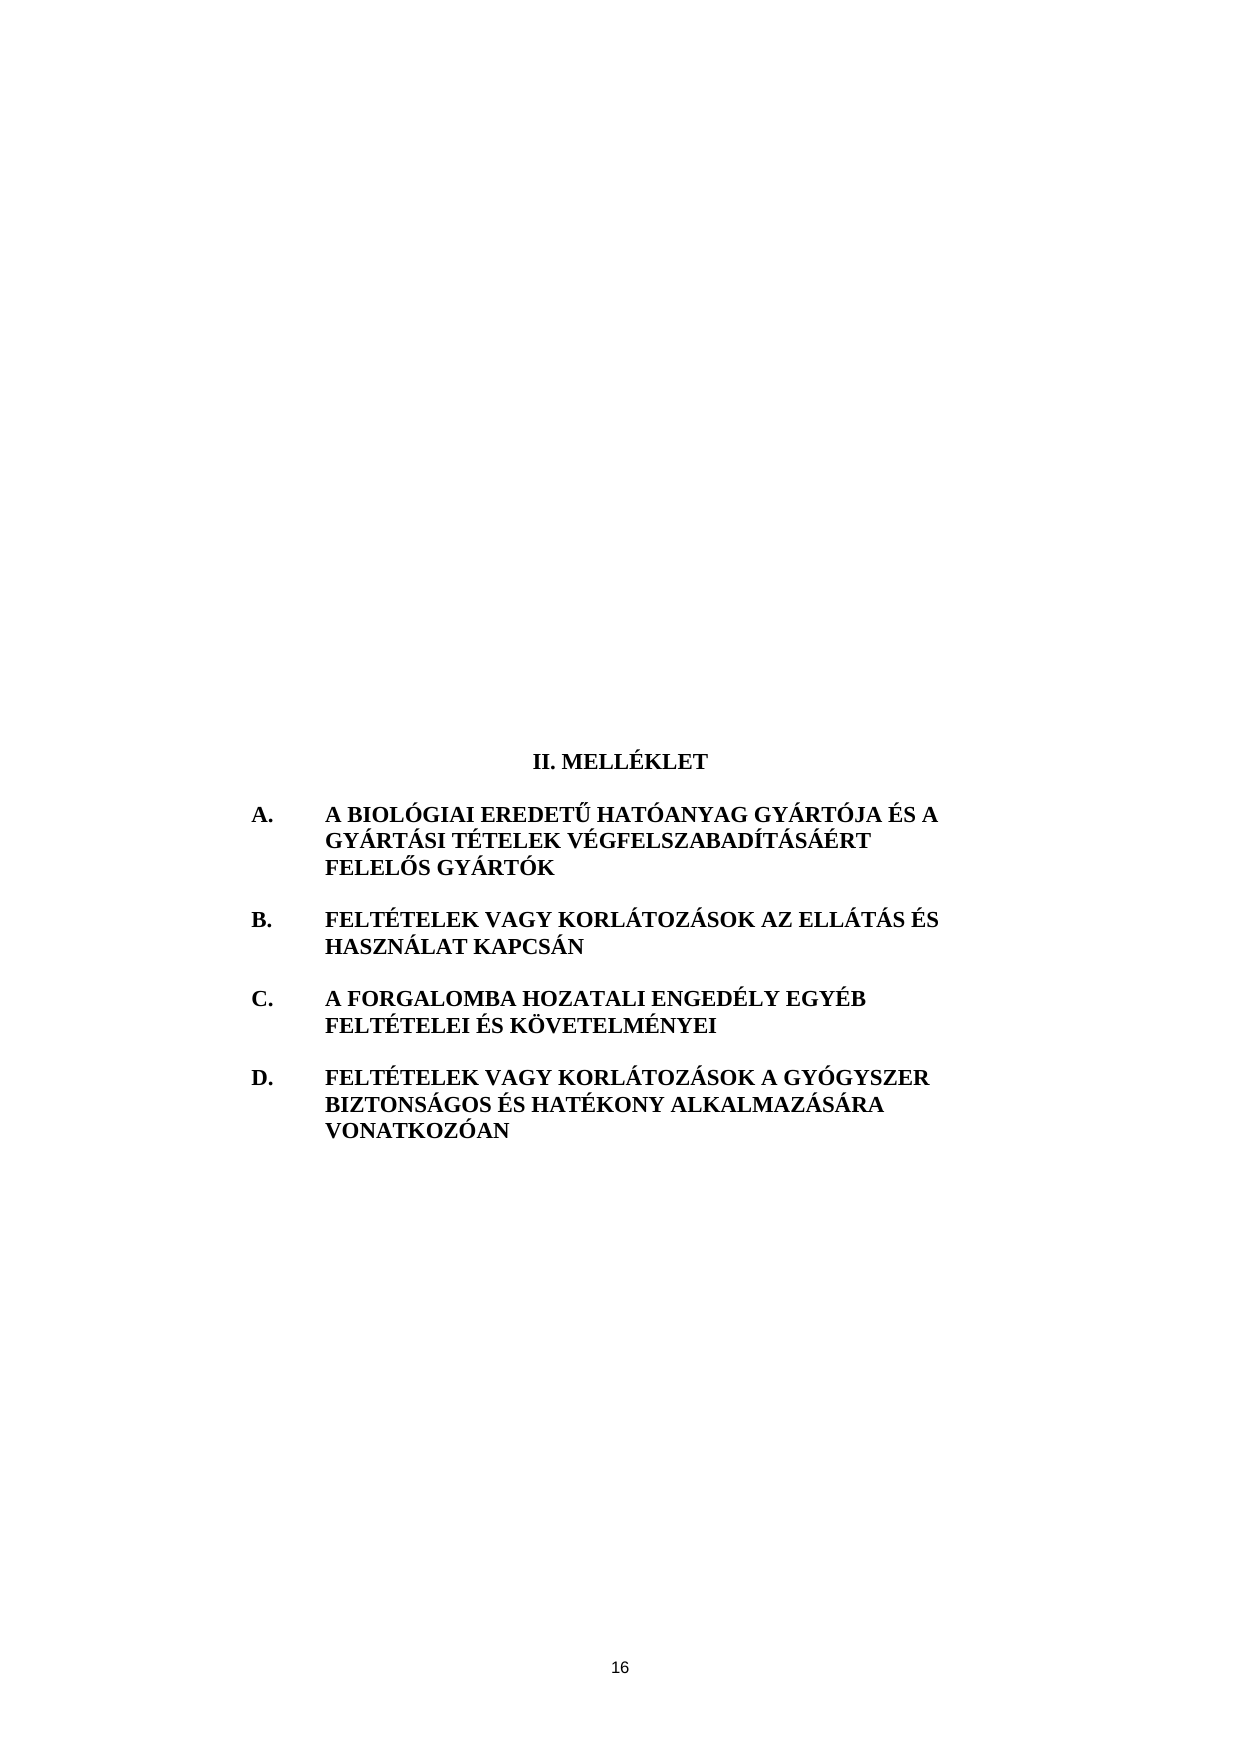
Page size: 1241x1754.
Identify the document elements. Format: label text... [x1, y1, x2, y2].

text C. A FORGALOMBA HOZATALI ENGEDÉLY EGYÉB FELTÉTELEI ÉS KÖVETELMÉNYEI [251, 985, 945, 1038]
text D. FELTÉTELEK VAGY KORLÁTOZÁSOK A GYÓGYSZER BIZTONSÁGOS ÉS HATÉKONY ALKALMAZÁSÁRA VONATKOZÓAN [251, 1064, 945, 1143]
text A. A BIOLÓGIAI EREDETŰ HATÓANYAG GYÁRTÓJA ÉS A GYÁRTÁSI TÉTELEK VÉGFELSZABADÍTÁSÁÉRT FELELŐS GYÁRTÓK [251, 801, 945, 880]
text II. MELLÉKLET [148, 748, 1092, 774]
text B. FELTÉTELEK VAGY KORLÁTOZÁSOK AZ ELLÁTÁS ÉS HASZNÁLAT KAPCSÁN [251, 906, 945, 959]
